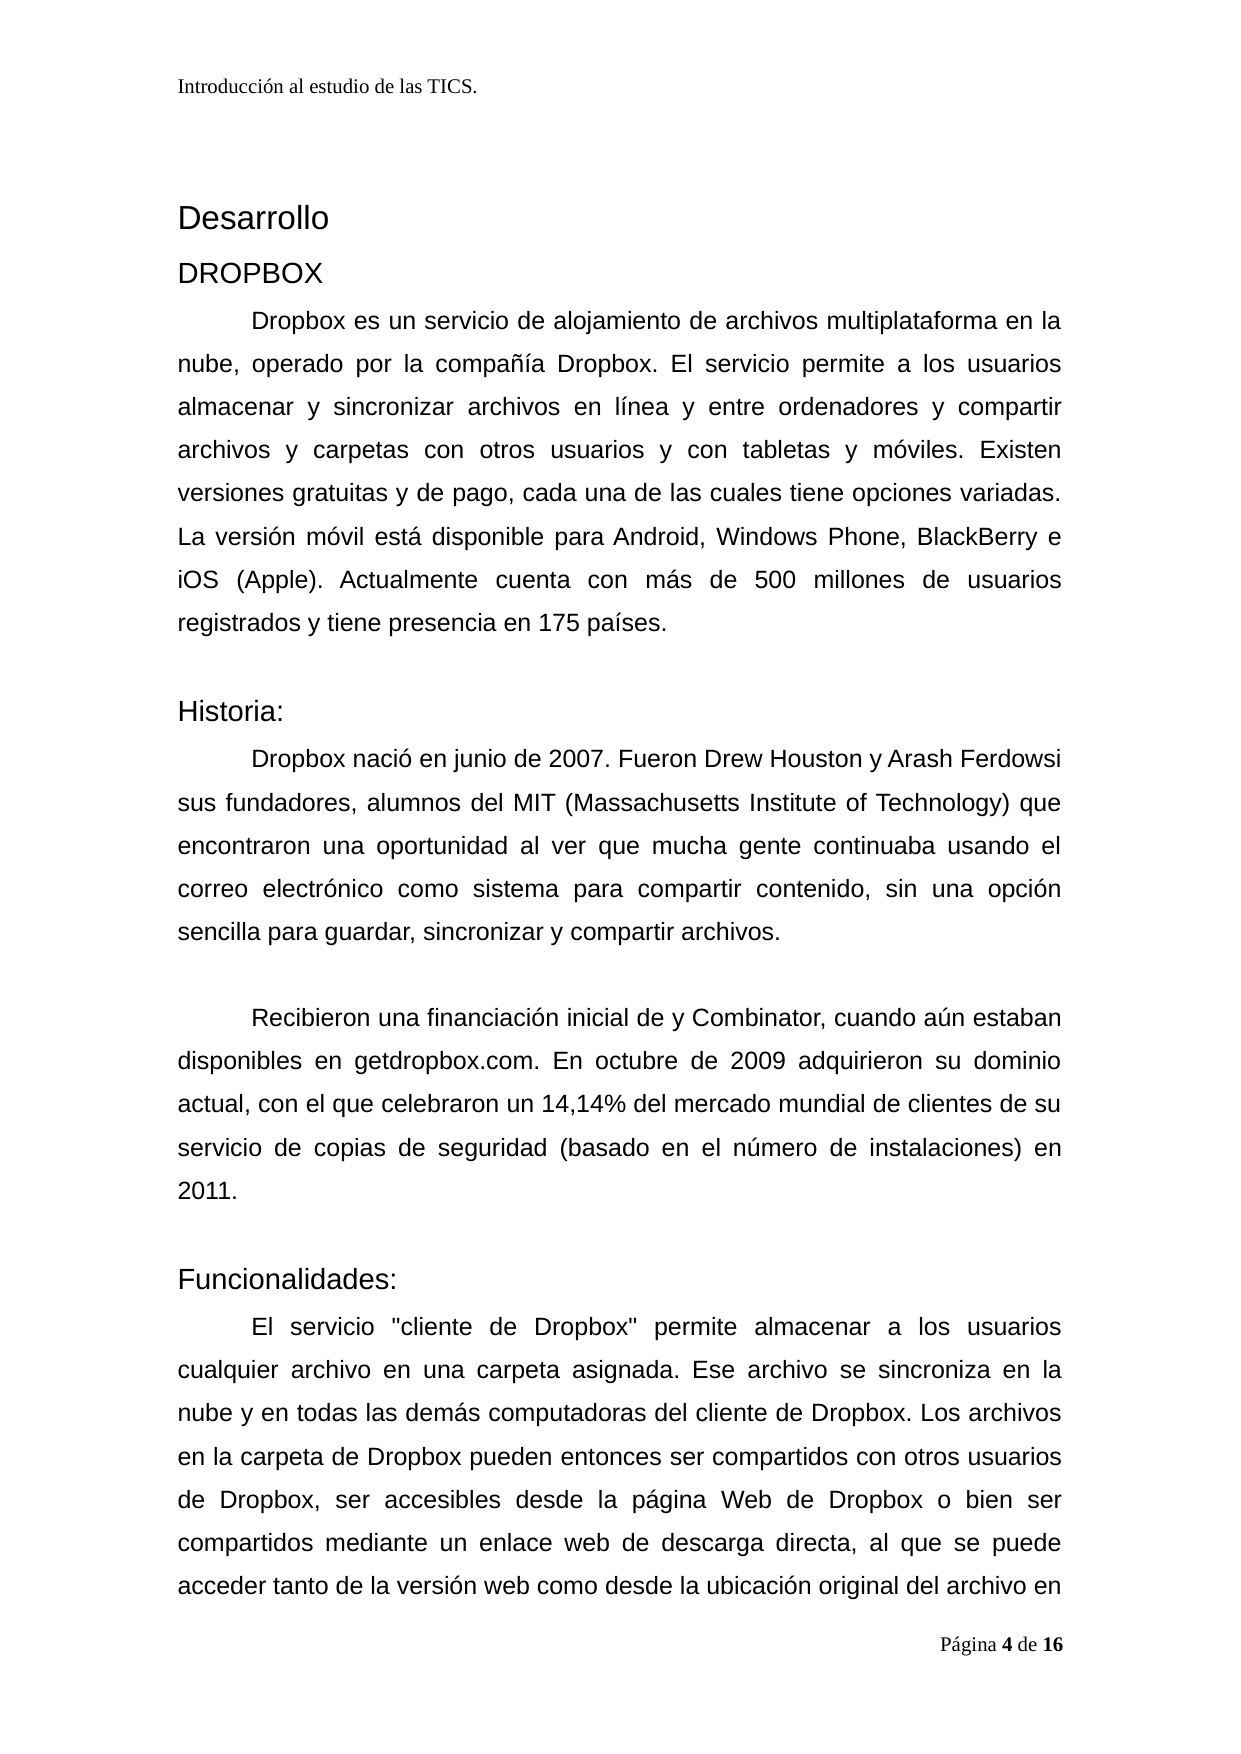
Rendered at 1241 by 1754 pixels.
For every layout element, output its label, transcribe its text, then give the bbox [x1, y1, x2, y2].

text Funcionalidades: [177, 1262, 1063, 1295]
text DROPBOX [177, 256, 1063, 289]
text Desarrollo [177, 198, 1063, 236]
text Recibieron una financiación inicial de y Combinator, cuando aún estaban disponibles en getdropbox.com. En octubre de 2009 adquirieron su dominio actual, con el que celebraron un 14,14% del mercado mundial de clientes de su servicio de copias de seguridad (basado en el número de instalaciones) en 2011. [177, 1003, 1063, 1204]
text Dropbox es un servicio de alojamiento de archivos multiplataforma en la nube, operado por la compañía Dropbox. El servicio permite a los usuarios almacenar y sincronizar archivos en línea y entre ordenadores y compartir archivos y carpetas con otros usuarios y con tabletas y móviles. Existen versiones gratuitas y de pago, cada una de las cuales tiene opciones variadas. La versión móvil está disponible para Android, Windows Phone, BlackBerry e iOS (Apple). Actualmente cuenta con más de 500 millones de usuarios registrados y tiene presencia en 175 países. [177, 306, 1063, 637]
text Historia: [177, 694, 1063, 728]
text Dropbox nació en junio de 2007. Fueron Drew Houston y Arash Ferdowsi sus fundadores, alumnos del MIT (Massachusetts Institute of Technology) que encontraron una oportunidad al ver que mucha gente continuaba usando el correo electrónico como sistema para compartir contenido, sin una opción sencilla para guardar, sincronizar y compartir archivos. [177, 744, 1063, 946]
